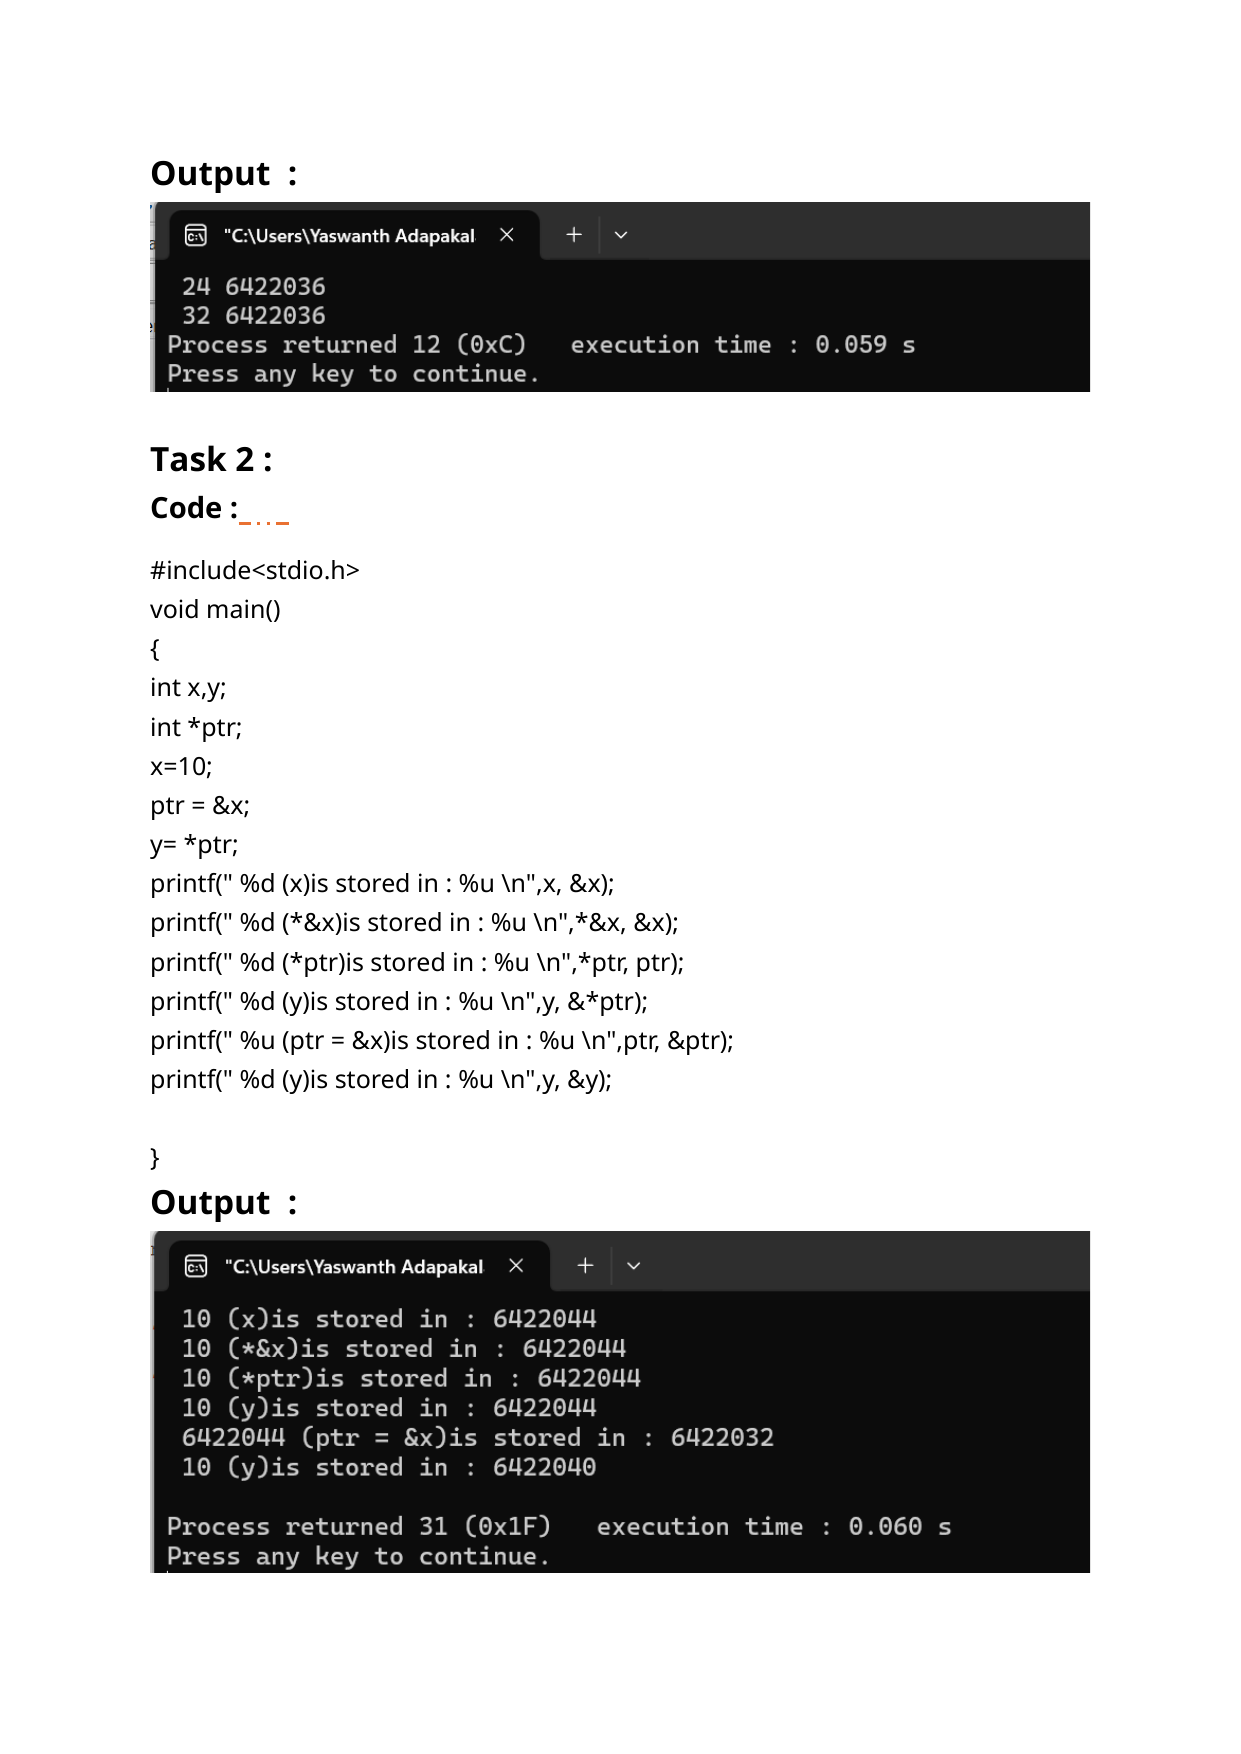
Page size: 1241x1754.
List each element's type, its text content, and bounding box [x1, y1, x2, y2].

text y= *ptr; [150, 827, 1090, 861]
text printf(" %d (*ptr)is stored in : %u \n",*ptr, ptr); [150, 944, 1090, 978]
text printf(" %d (x)is stored in : %u \n",x, &x); [150, 866, 1090, 900]
text #include<stdio.h> [150, 552, 1090, 587]
picture [150, 202, 1091, 392]
text printf(" %d (y)is stored in : %u \n",y, &y); [150, 1062, 1090, 1096]
text { [150, 631, 1090, 665]
text ptr = &x; [150, 787, 1090, 822]
text Output : [150, 150, 1090, 195]
text printf(" %d (y)is stored in : %u \n",y, &*ptr); [150, 983, 1090, 1017]
text Code : [150, 488, 1090, 527]
text Output : [150, 1179, 1090, 1224]
picture [150, 1231, 1091, 1573]
text void main() [150, 592, 1090, 626]
text int x,y; [150, 670, 1090, 704]
text printf(" %u (ptr = &x)is stored in : %u \n",ptr, &ptr); [150, 1022, 1090, 1057]
text printf(" %d (*&x)is stored in : %u \n",*&x, &x); [150, 905, 1090, 939]
text } [150, 1140, 1090, 1174]
text int *ptr; [150, 709, 1090, 743]
text x=10; [150, 748, 1090, 782]
text Task 2 : [150, 436, 1090, 481]
